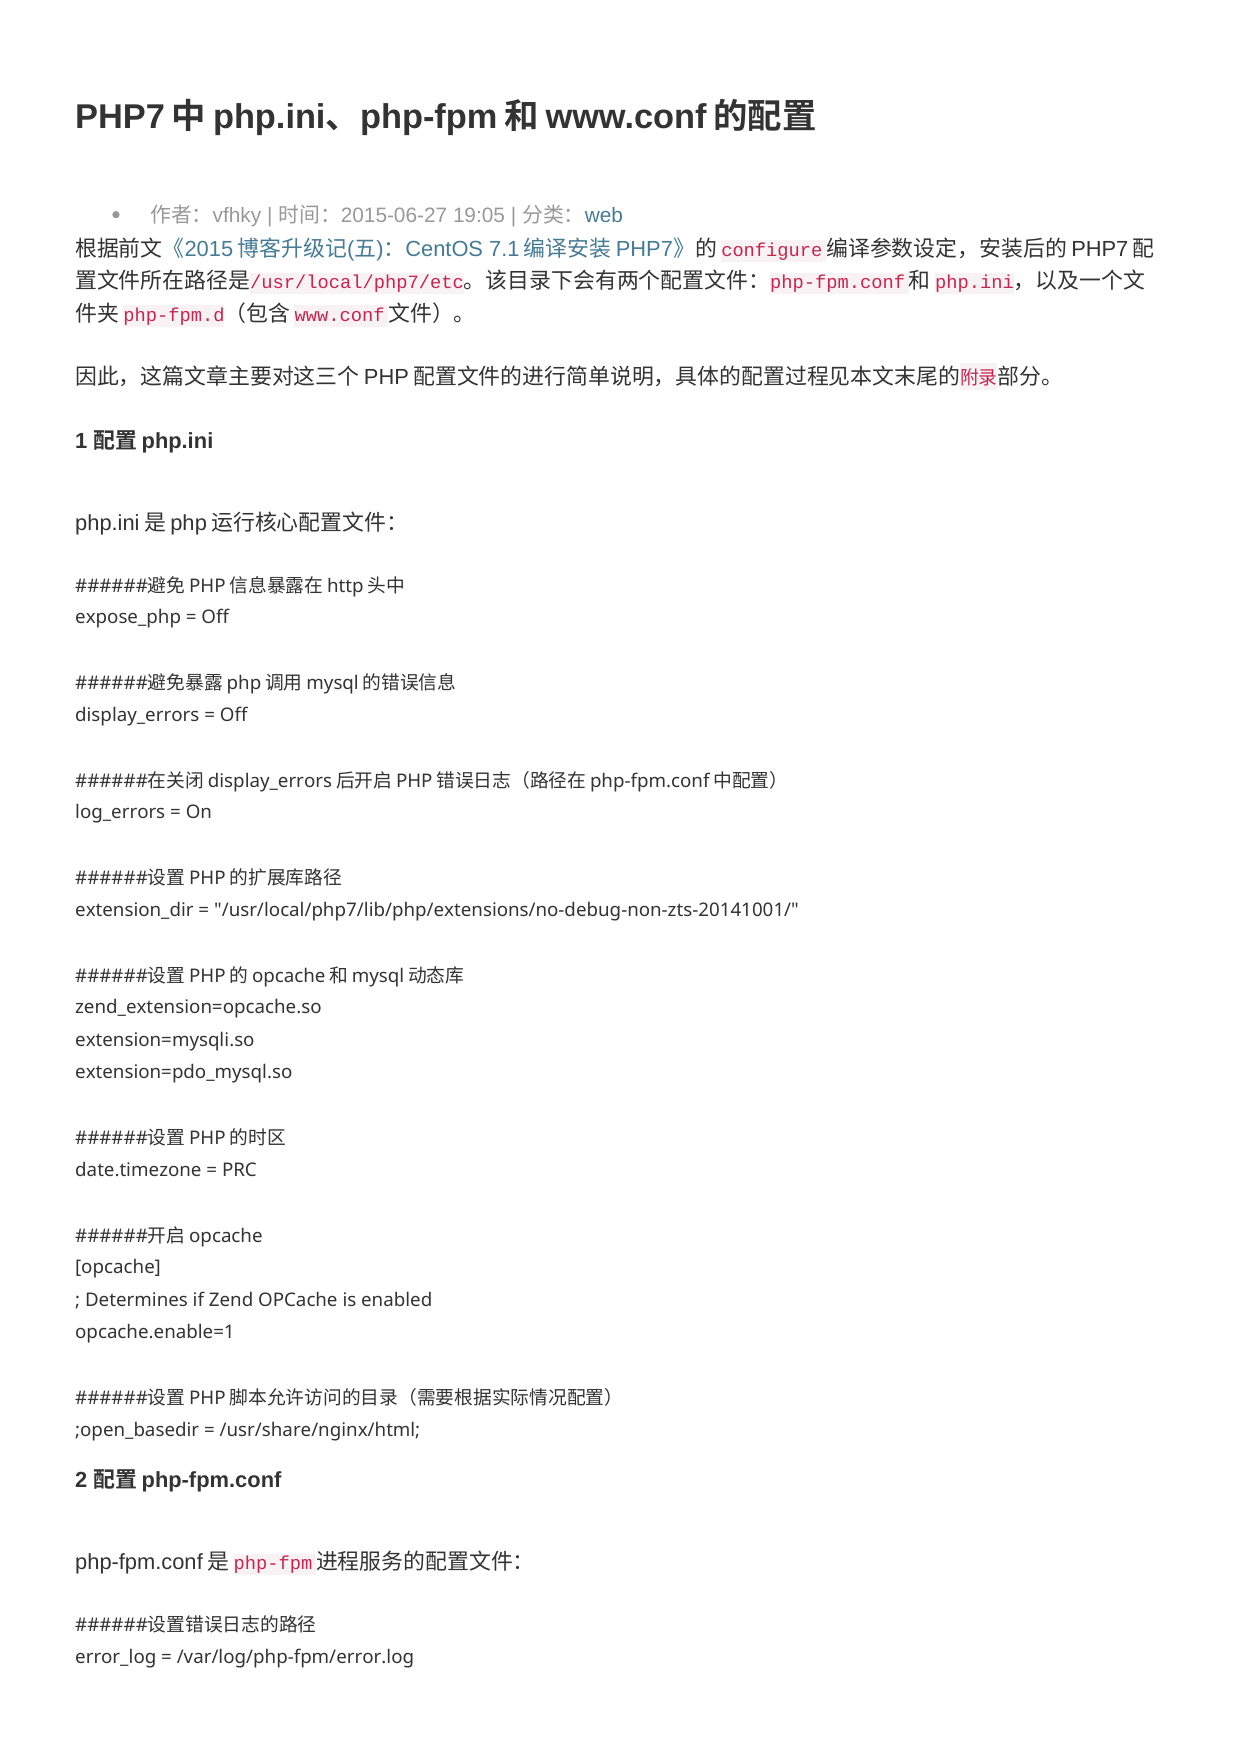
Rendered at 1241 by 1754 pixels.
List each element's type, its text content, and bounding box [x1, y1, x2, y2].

text ######设置PHP的时区 [75, 1120, 1165, 1153]
text log_errors = On [75, 795, 1165, 828]
text zend_extension=opcache.so [75, 990, 1165, 1023]
text ######设置错误日志的路径 [75, 1607, 1165, 1639]
subtitle 1 配置php.ini [75, 423, 1165, 455]
text ;open_basedir = /usr/share/nginx/html; [75, 1413, 1165, 1445]
text [opcache] [75, 1250, 1165, 1283]
text ######设置PHP脚本允许访问的目录（需要根据实际情况配置） [75, 1380, 1165, 1413]
subtitle 2 配置php-fpm.conf [75, 1462, 1165, 1494]
text ; Determines if Zend OPCache is enabled [75, 1283, 1165, 1315]
text ######设置PHP的opcache和mysql动态库 [75, 958, 1165, 990]
text date.timezone = PRC [75, 1153, 1165, 1185]
text 因此，这篇文章主要对这三个PHP配置文件的进行简单说明，具体的配置过程见本文末尾的附录部分。 [75, 359, 1165, 391]
text ######设置PHP的扩展库路径 [75, 860, 1165, 893]
text php-fpm.conf是php-fpm进程服务的配置文件： [75, 1543, 1165, 1576]
text ######避免PHP信息暴露在http头中 [75, 568, 1165, 600]
text display_errors = Off [75, 698, 1165, 730]
text ######避免暴露php调用mysql的错误信息 [75, 665, 1165, 698]
text php.ini是php运行核心配置文件： [75, 504, 1165, 537]
text expose_php = Off [75, 600, 1165, 633]
subtitle PHP7中php.ini、php-fpm和www.conf的配置 [75, 81, 1165, 146]
text ######在关闭display_errors后开启PHP错误日志（路径在php-fpm.conf中配置） [75, 763, 1165, 795]
text extension=mysqli.so [75, 1023, 1165, 1055]
text extension=pdo_mysql.so [75, 1055, 1165, 1088]
list 作者：vfhky | 时间：2015-06-27 19:05 | 分类：web [112, 198, 1159, 230]
text error_log = /var/log/php-fpm/error.log [75, 1639, 1165, 1672]
text extension_dir = "/usr/local/php7/lib/php/extensions/no-debug-non-zts-20141001/" [75, 893, 1165, 925]
text 根据前文《2015博客升级记(五)：CentOS 7.1编译安装PHP7》的configure编译参数设定，安装后的PHP7配置文件所在路径是/usr/local/php7/etc。该目录下会有两个配置文件：php-fpm.conf和php.ini，以及一个文件夹php-fpm.d（包含www.conf文件）。 [75, 230, 1165, 328]
text opcache.enable=1 [75, 1315, 1165, 1348]
text ######开启opcache [75, 1218, 1165, 1250]
